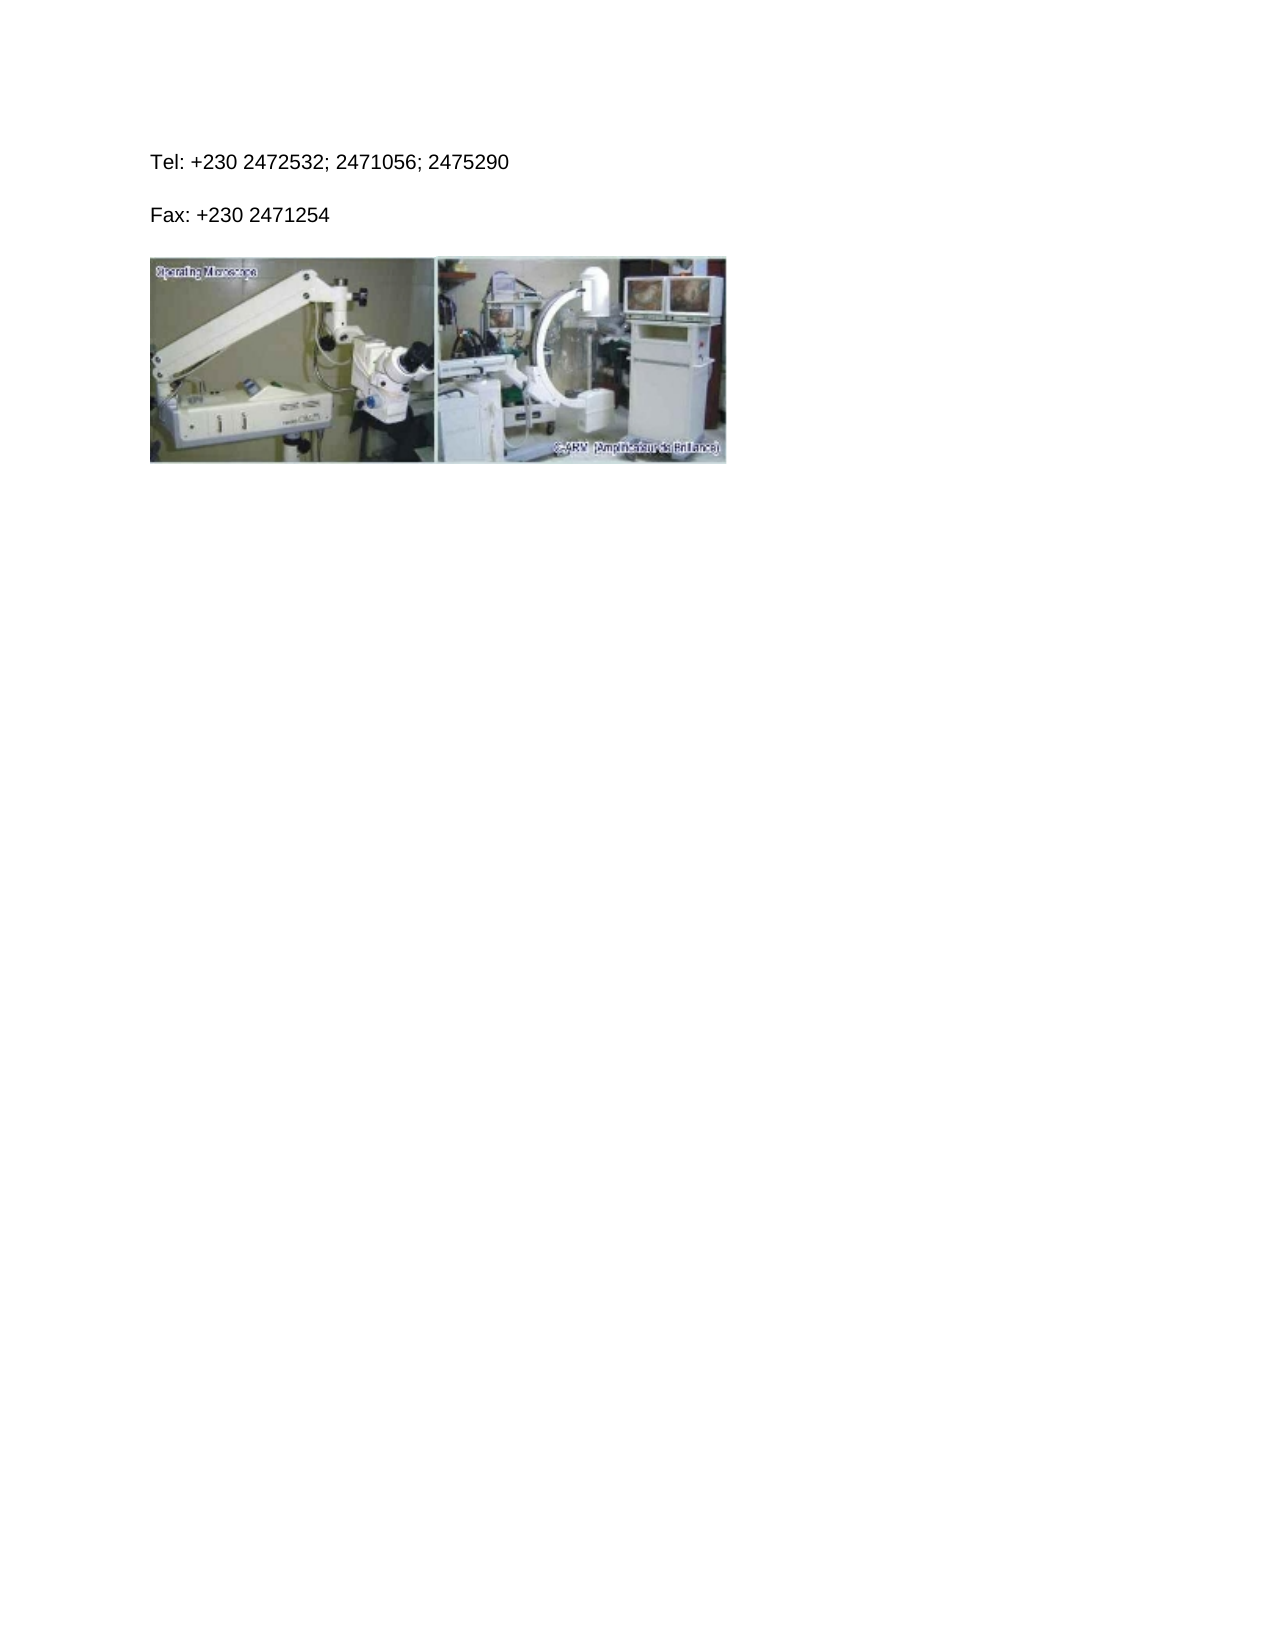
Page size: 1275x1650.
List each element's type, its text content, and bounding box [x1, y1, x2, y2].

text Tel: +230 2472532; 2471056; 2475290 [150, 150, 1125, 174]
picture [150, 256, 727, 464]
text Fax: +230 2471254 [150, 203, 1125, 227]
